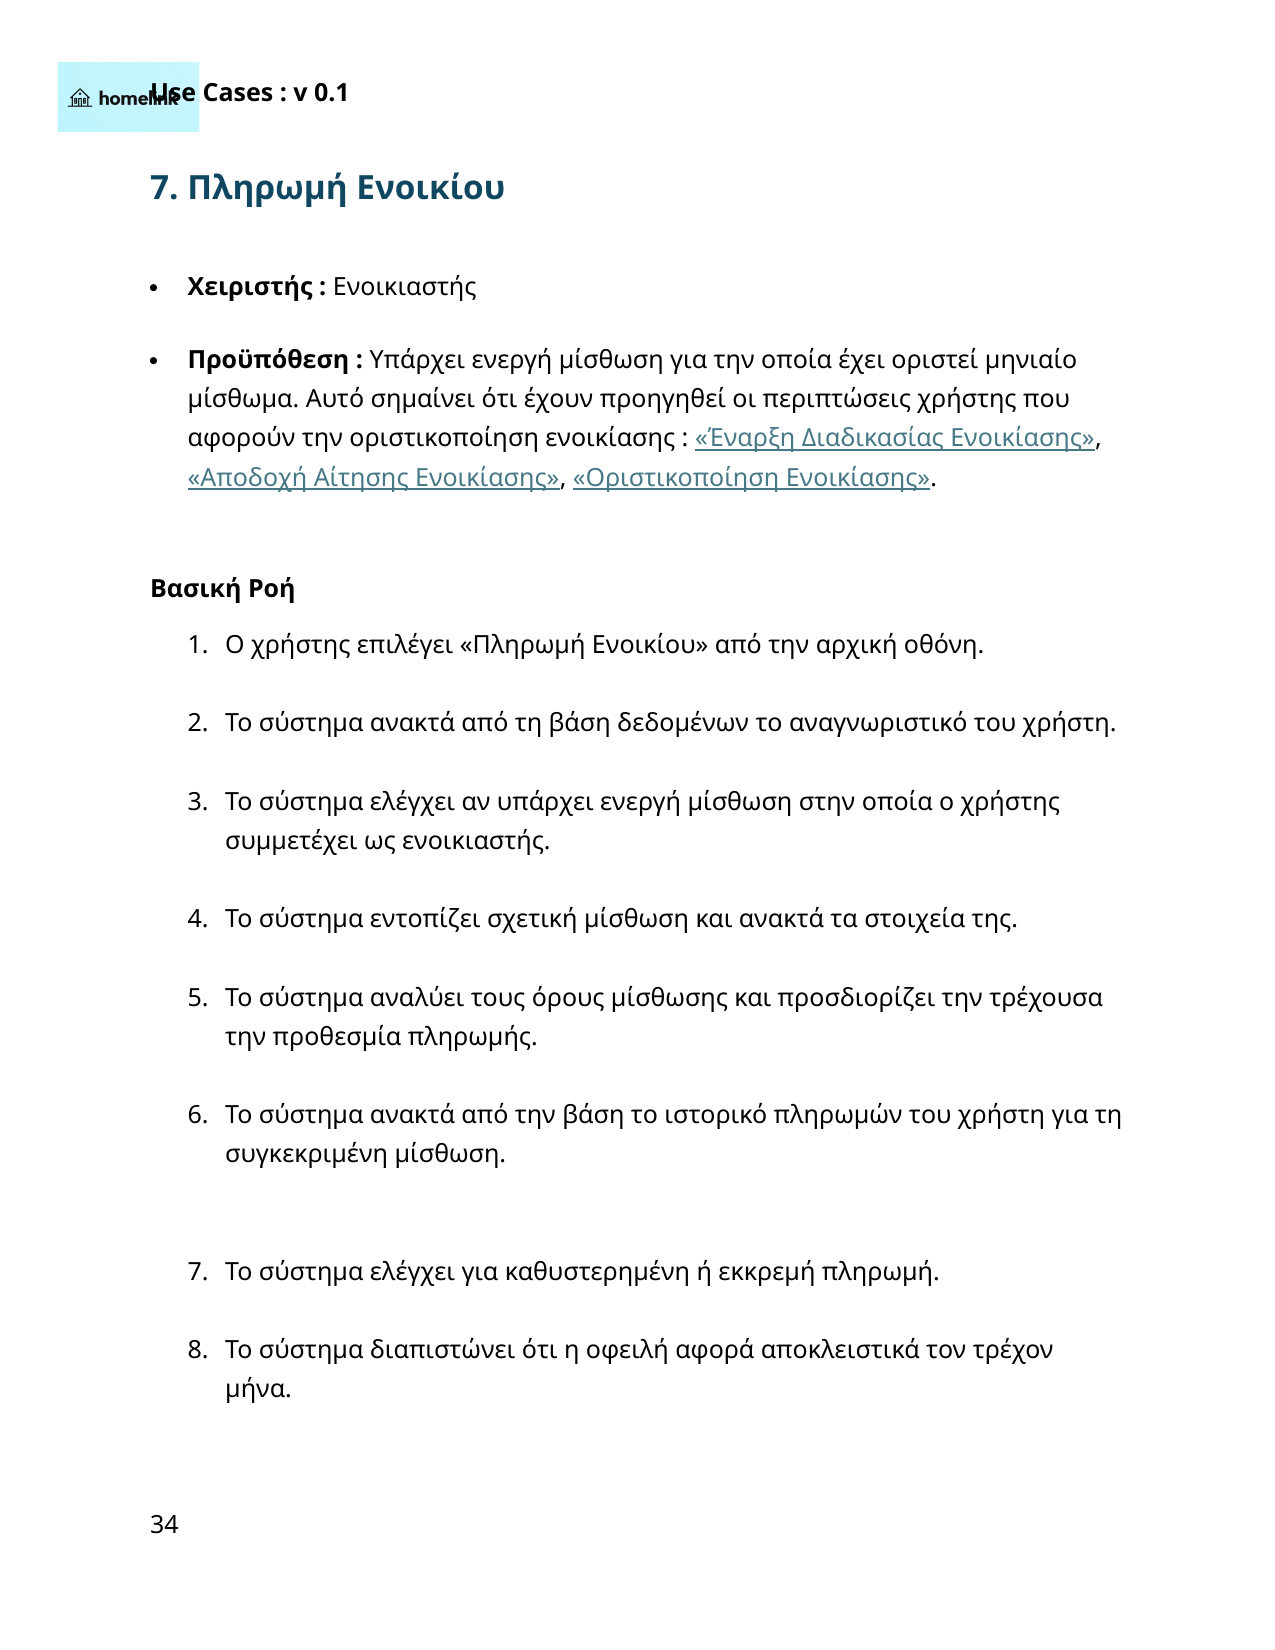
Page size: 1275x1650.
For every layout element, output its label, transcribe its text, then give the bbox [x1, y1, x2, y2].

list Το σύστημα εντοπίζει σχετική μίσθωση και ανακτά τα στοιχεία της. [187, 901, 1125, 935]
picture [57, 62, 200, 132]
text Βασική Ροή [150, 571, 1125, 605]
list Το σύστημα ελέγχει για καθυστερημένη ή εκκρεμή πληρωμή. [187, 1253, 1125, 1287]
list Χειριστής : Ενοικιαστής [150, 268, 1125, 303]
list Ο χρήστης επιλέγει «Πληρωμή Ενοικίου» από την αρχική οθόνη. [187, 627, 1125, 661]
list Το σύστημα ανακτά από την βάση το ιστορικό πληρωμών του χρήστη για τη συγκεκριμένη μίσθωση. [187, 1097, 1125, 1170]
list Το σύστημα ελέγχει αν υπάρχει ενεργή μίσθωση στην οποία ο χρήστης συμμετέχει ως ενοικιαστής. [187, 783, 1125, 857]
list Το σύστημα αναλύει τους όρους μίσθωσης και προσδιορίζει την τρέχουσα την προθεσμία πληρωμής. [187, 979, 1125, 1052]
list Το σύστημα διαπιστώνει ότι η οφειλή αφορά αποκλειστικά τον τρέχον μήνα. [187, 1332, 1125, 1405]
list Το σύστημα ανακτά από τη βάση δεδομένων το αναγνωριστικό του χρήστη. [187, 705, 1125, 739]
subtitle 7. Πληρωμή Ενοικίου [150, 164, 1125, 209]
list Προϋπόθεση : Υπάρχει ενεργή μίσθωση για την οποία έχει οριστεί μηνιαίο μίσθωμα. Αυτό σημαίνει ότι έχουν προηγηθεί οι περιπτώσεις χρήστης που αφορούν την οριστικοποίηση ενοικίασης : «Έναρξη Διαδικασίας Ενοικίασης», «Αποδοχή Αίτησης Ενοικίασης», «Οριστικοποίηση Ενοικίασης». [150, 342, 1125, 493]
